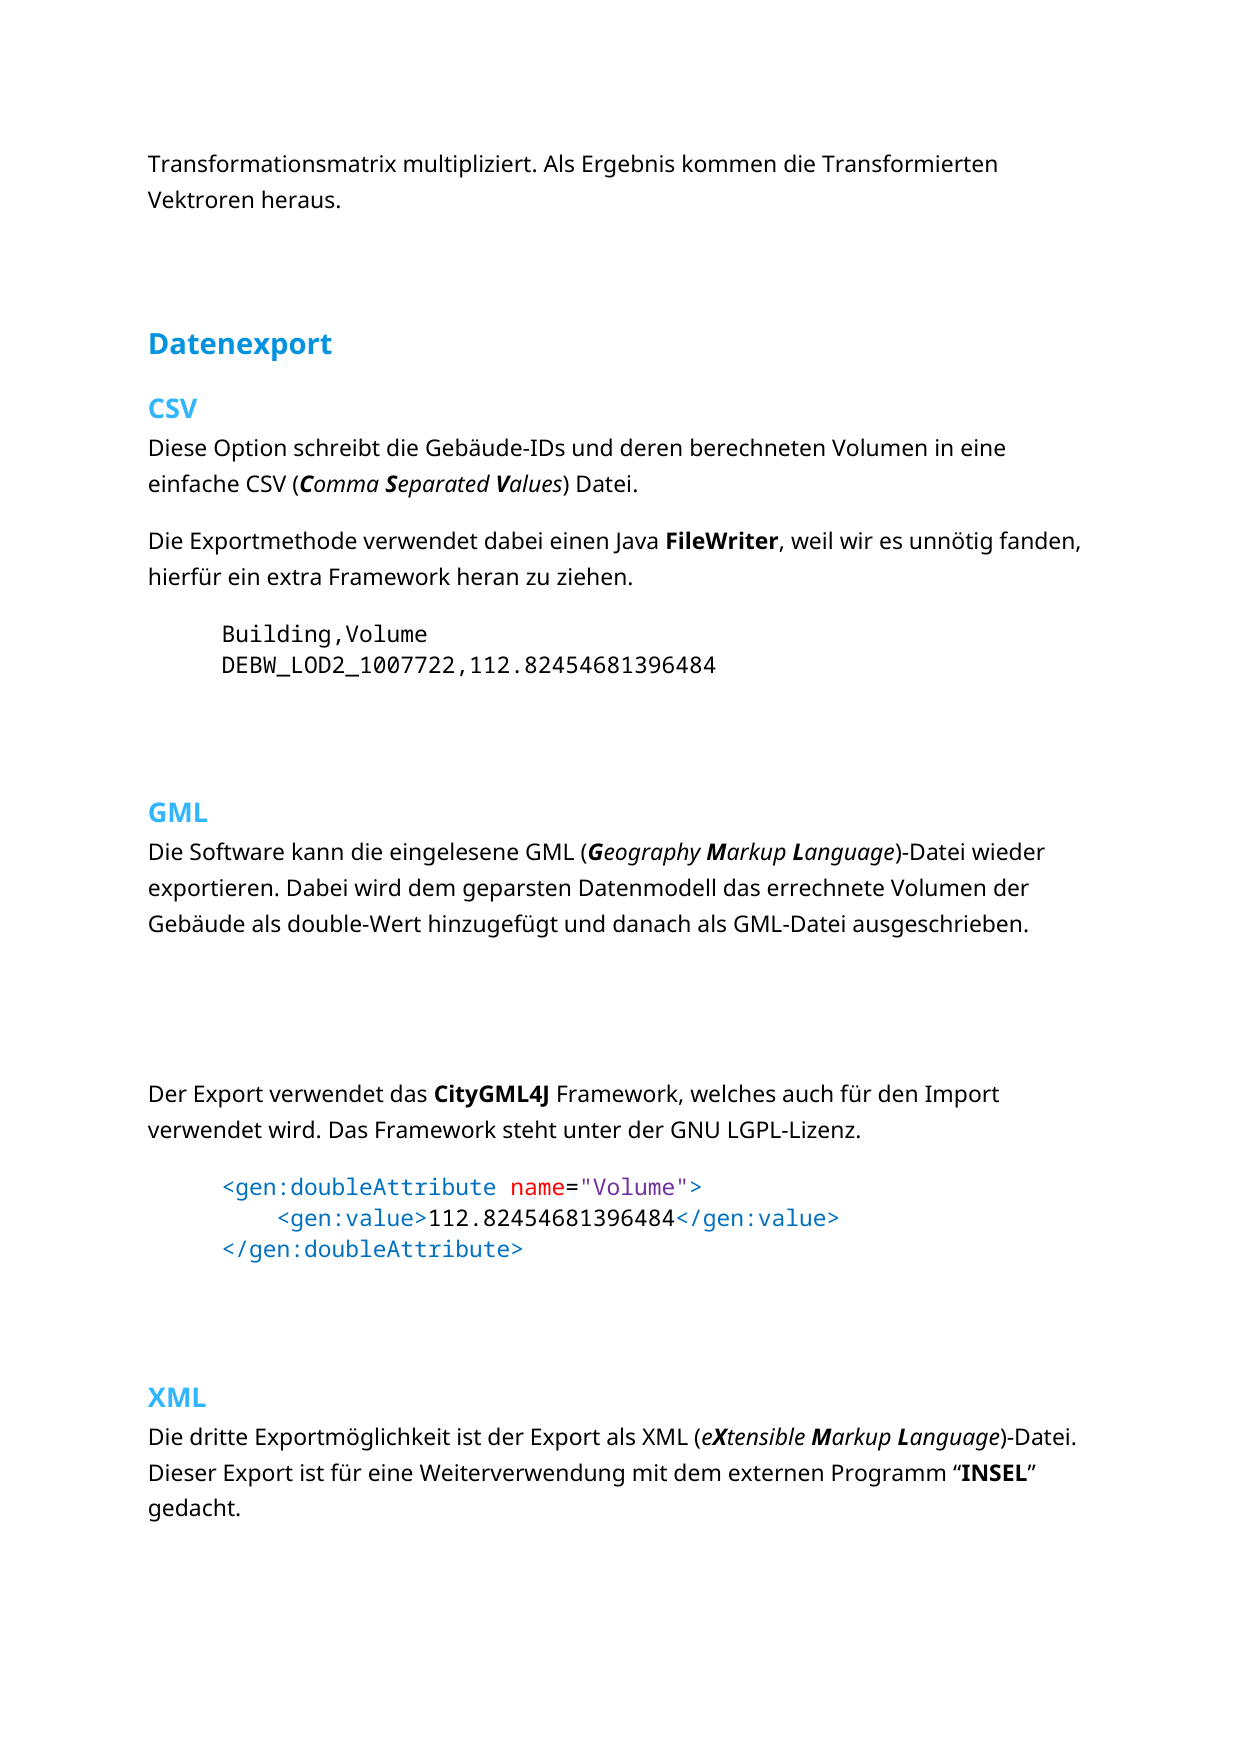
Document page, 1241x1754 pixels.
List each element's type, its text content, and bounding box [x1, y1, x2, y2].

subtitle CSV [148, 390, 1093, 427]
subtitle XML [148, 1378, 1093, 1415]
text Die Exportmethode verwendet dabei einen Java FileWriter, weil wir es unnötig fanden, hierfür ein extra Framework heran zu ziehen. [148, 525, 1093, 592]
subtitle Datenexport [148, 323, 1093, 363]
text Die Software kann die eingelesene GML (Geography Markup Language)-Datei wieder exportieren. Dabei wird dem geparsten Datenmodell das errechnete Volumen der Gebäude als double-Wert hinzugefügt und danach als GML-Datei ausgeschrieben. [148, 836, 1093, 939]
text DEBW_LOD2_1007722,112.82454681396484 [221, 649, 1093, 680]
subtitle GML [148, 793, 1093, 830]
text Die dritte Exportmöglichkeit ist der Export als XML (eXtensible Markup Language)-Datei. Dieser Export ist für eine Weiterverwendung mit dem externen Programm “INSEL” gedacht. [148, 1421, 1093, 1524]
text Building,Volume [221, 617, 1093, 649]
text Diese Option schreibt die Gebäude-IDs und deren berechneten Volumen in eine einfache CSV (Comma Separated Values) Datei. [148, 432, 1093, 499]
text <gen:doubleAttribute name="Volume"> [221, 1171, 1093, 1202]
text Der Export verwendet das CityGML4J Framework, welches auch für den Import verwendet wird. Das Framework steht unter der GNU LGPL-Lizenz. [148, 1078, 1093, 1145]
text <gen:value>112.82454681396484</gen:value> [221, 1202, 1093, 1233]
text </gen:doubleAttribute> [221, 1233, 1093, 1264]
